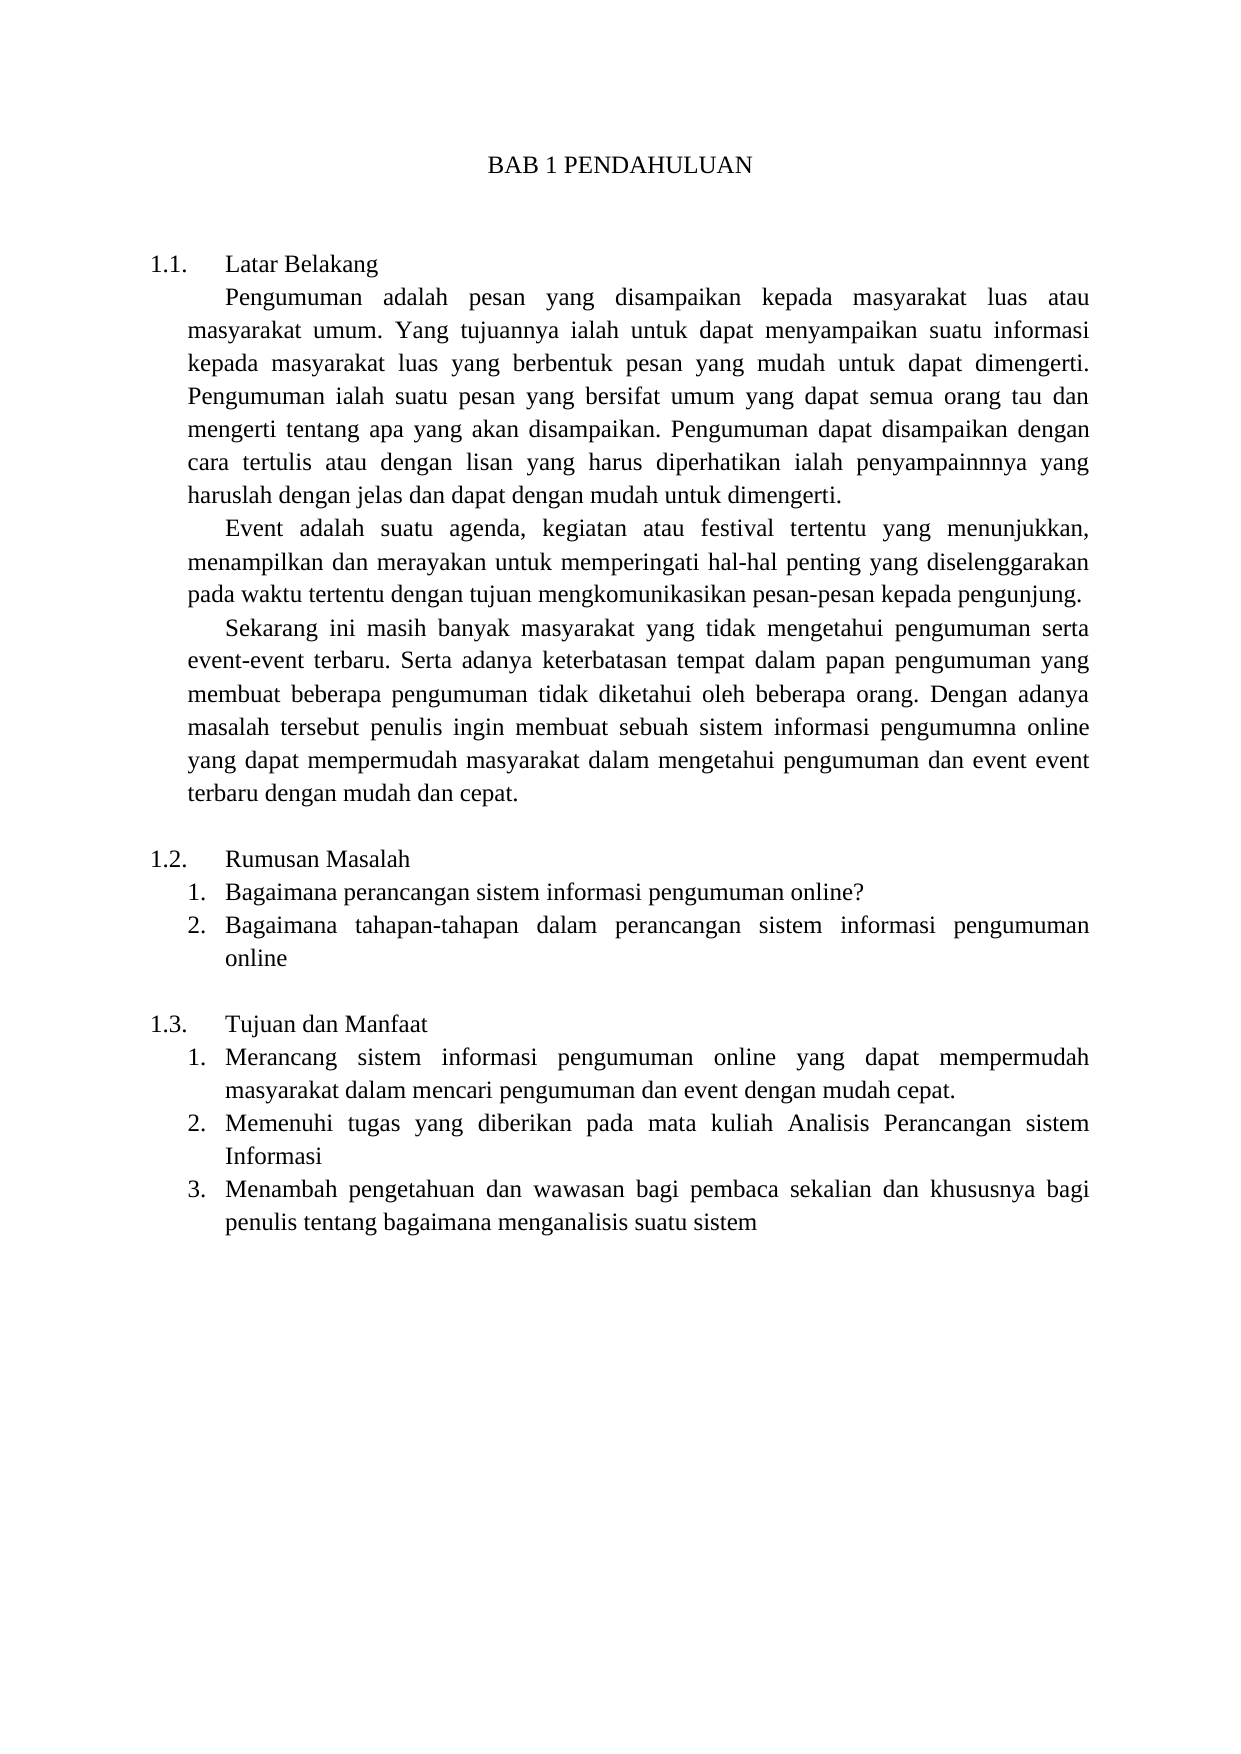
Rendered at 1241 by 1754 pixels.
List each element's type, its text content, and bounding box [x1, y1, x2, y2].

list Bagaimana perancangan sistem informasi pengumuman online? [187, 877, 1090, 906]
list Bagaimana tahapan-tahapan dalam perancangan sistem informasi pengumuman online [187, 910, 1090, 972]
list Menambah pengetahuan dan wawasan bagi pembaca sekalian dan khususnya bagi penulis tentang bagaimana menganalisis suatu sistem [187, 1174, 1090, 1236]
list Event adalah suatu agenda, kegiatan atau festival tertentu yang menunjukkan, menampilkan dan merayakan untuk memperingati hal-hal penting yang diselenggarakan pada waktu tertentu dengan tujuan mengkomunikasikan pesan-pesan kepada pengunjung. [187, 513, 1090, 608]
list Memenuhi tugas yang diberikan pada mata kuliah Analisis Perancangan sistem Informasi [187, 1108, 1090, 1170]
list Latar Belakang [150, 249, 1090, 278]
list Merancang sistem informasi pengumuman online yang dapat mempermudah masyarakat dalam mencari pengumuman dan event dengan mudah cepat. [187, 1042, 1090, 1104]
list Sekarang ini masih banyak masyarakat yang tidak mengetahui pengumuman serta event-event terbaru. Serta adanya keterbatasan tempat dalam papan pengumuman yang membuat beberapa pengumuman tidak diketahui oleh beberapa orang. Dengan adanya masalah tersebut penulis ingin membuat sebuah sistem informasi pengumumna online yang dapat mempermudah masyarakat dalam mengetahui pengumuman dan event event terbaru dengan mudah dan cepat. [187, 613, 1090, 806]
list Rumusan Masalah [150, 844, 1090, 872]
text BAB 1 PENDAHULUAN [150, 150, 1090, 179]
list Pengumuman adalah pesan yang disampaikan kepada masyarakat luas atau masyarakat umum. Yang tujuannya ialah untuk dapat menyampaikan suatu informasi kepada masyarakat luas yang berbentuk pesan yang mudah untuk dapat dimengerti. Pengumuman ialah suatu pesan yang bersifat umum yang dapat semua orang tau dan mengerti tentang apa yang akan disampaikan. Pengumuman dapat disampaikan dengan cara tertulis atau dengan lisan yang harus diperhatikan ialah penyampainnnya yang haruslah dengan jelas dan dapat dengan mudah untuk dimengerti. [187, 282, 1090, 509]
list Tujuan dan Manfaat [150, 1009, 1090, 1038]
